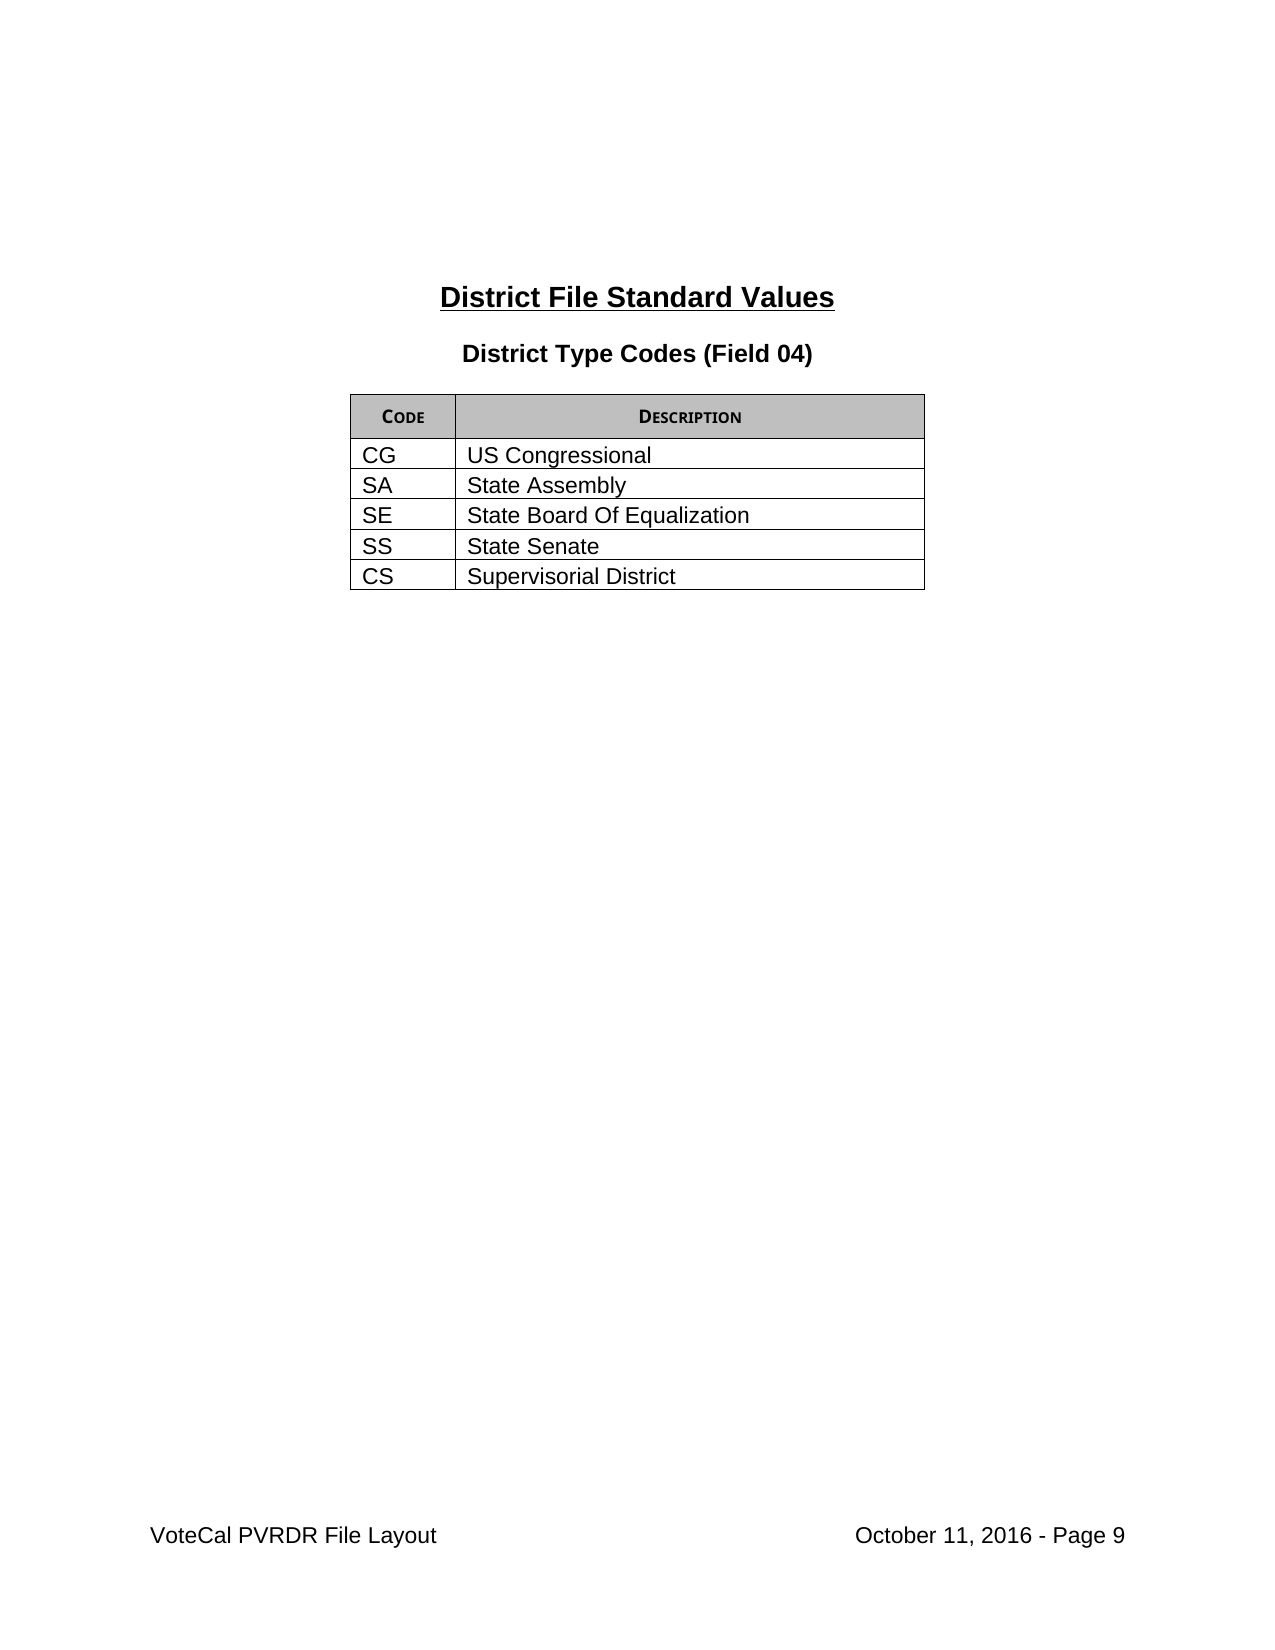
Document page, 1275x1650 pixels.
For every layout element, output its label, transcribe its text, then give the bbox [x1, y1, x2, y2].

table_header Code [351, 395, 455, 438]
table_cell State Board Of Equalization [456, 499, 924, 529]
table_cell SA [351, 469, 455, 498]
table_cell CG [351, 439, 455, 468]
table_header Description [456, 395, 924, 438]
table_cell CS [351, 560, 455, 589]
table_cell State Assembly [456, 469, 924, 498]
text District Type Codes (Field 04) [150, 339, 1125, 368]
table_cell State Senate [456, 530, 924, 559]
table_cell US Congressional [456, 439, 924, 468]
table_cell SS [351, 530, 455, 559]
table_cell SE [351, 499, 455, 529]
table_cell Supervisorial District [456, 560, 924, 589]
text District File Standard Values [150, 280, 1125, 314]
